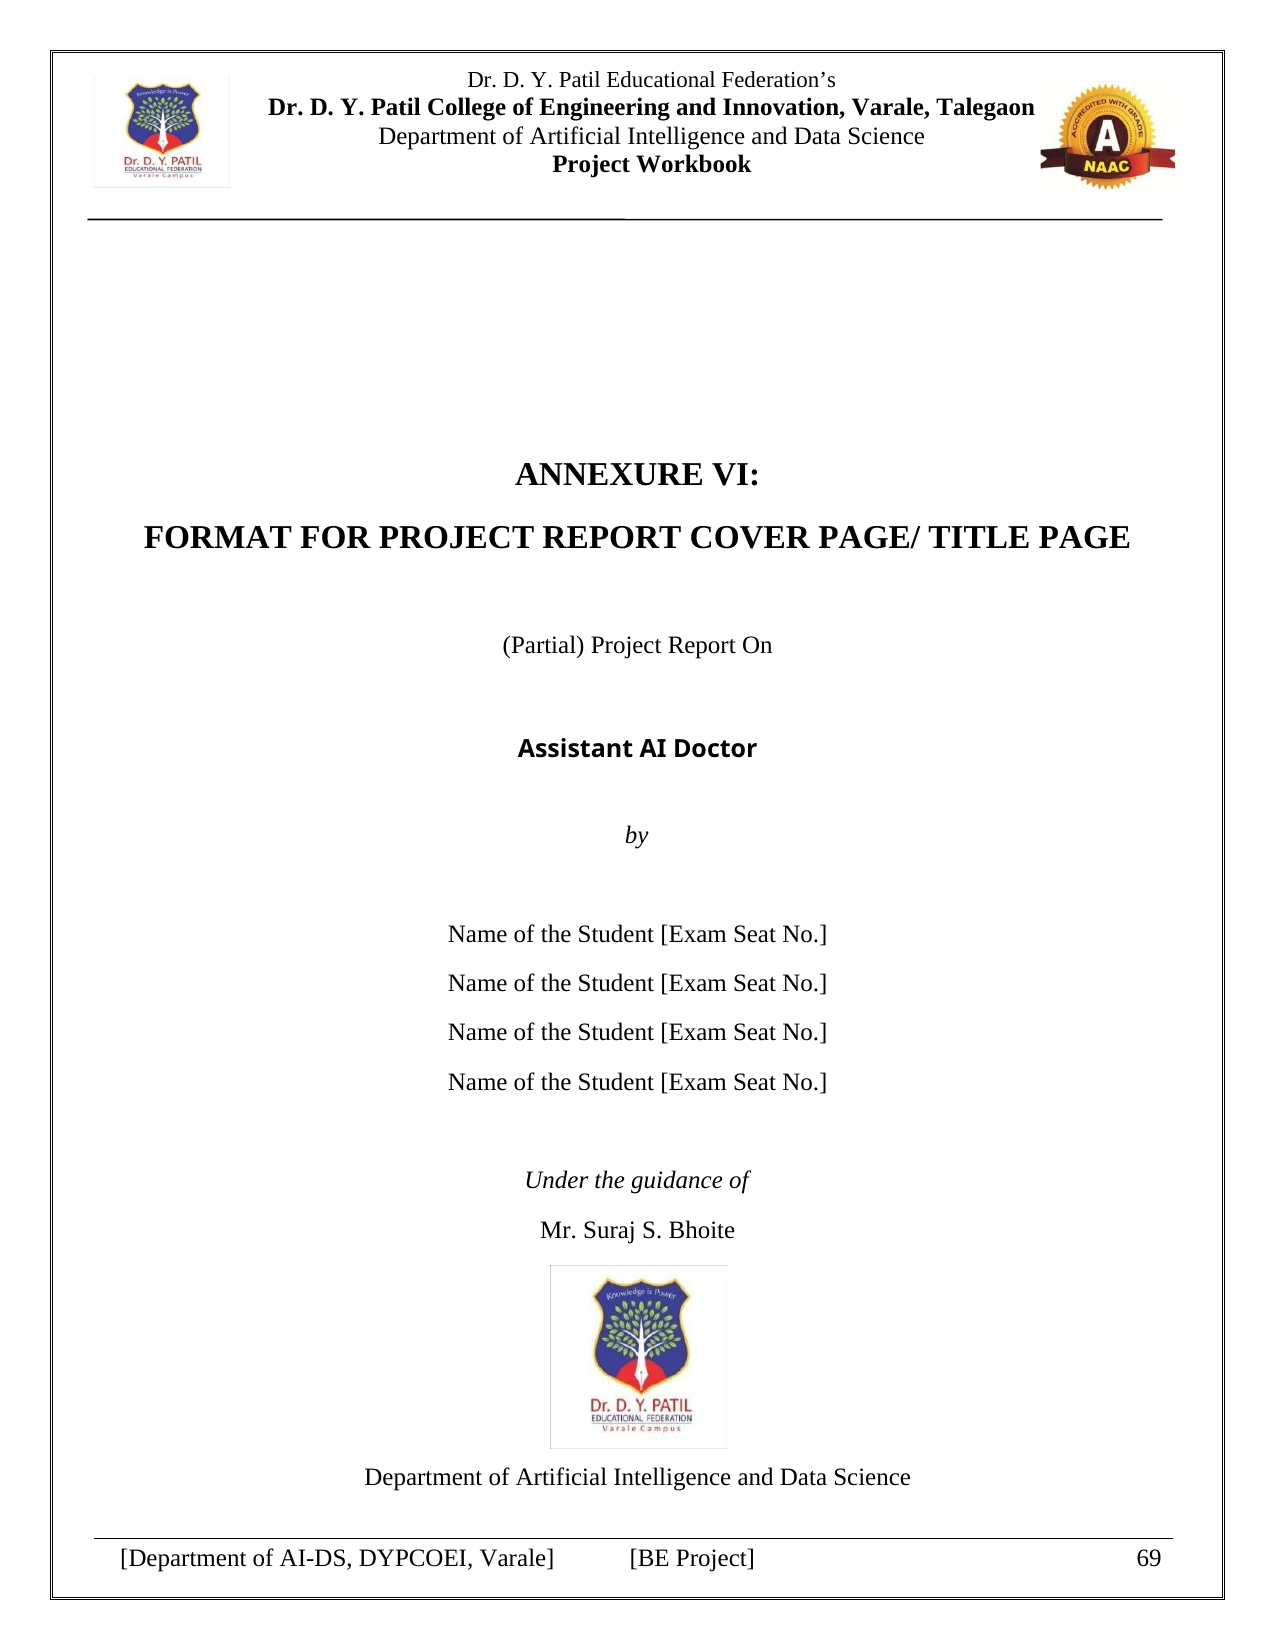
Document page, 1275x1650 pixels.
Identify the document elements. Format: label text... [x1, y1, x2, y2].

text Department of Artificial Intelligence and Data Science [94, 1462, 1181, 1491]
text by [94, 820, 1181, 849]
text Name of the Student [Exam Seat No.] [94, 968, 1181, 997]
picture [93, 76, 230, 188]
picture [1040, 81, 1175, 192]
text Annexure VI: [94, 454, 1181, 492]
text Name of the Student [Exam Seat No.] [94, 1067, 1181, 1096]
text Name of the Student [Exam Seat No.] [94, 1017, 1181, 1046]
text (Partial) Project Report On [94, 631, 1181, 659]
text Mr. Suraj S. Bhoite [94, 1215, 1181, 1244]
text Assistant AI Doctor [94, 730, 1181, 764]
text Under the guidance of [94, 1166, 1181, 1194]
text Format for Project Report Cover page/ Title page [94, 517, 1181, 556]
text Name of the Student [Exam Seat No.] [94, 919, 1181, 947]
picture [550, 1265, 729, 1449]
